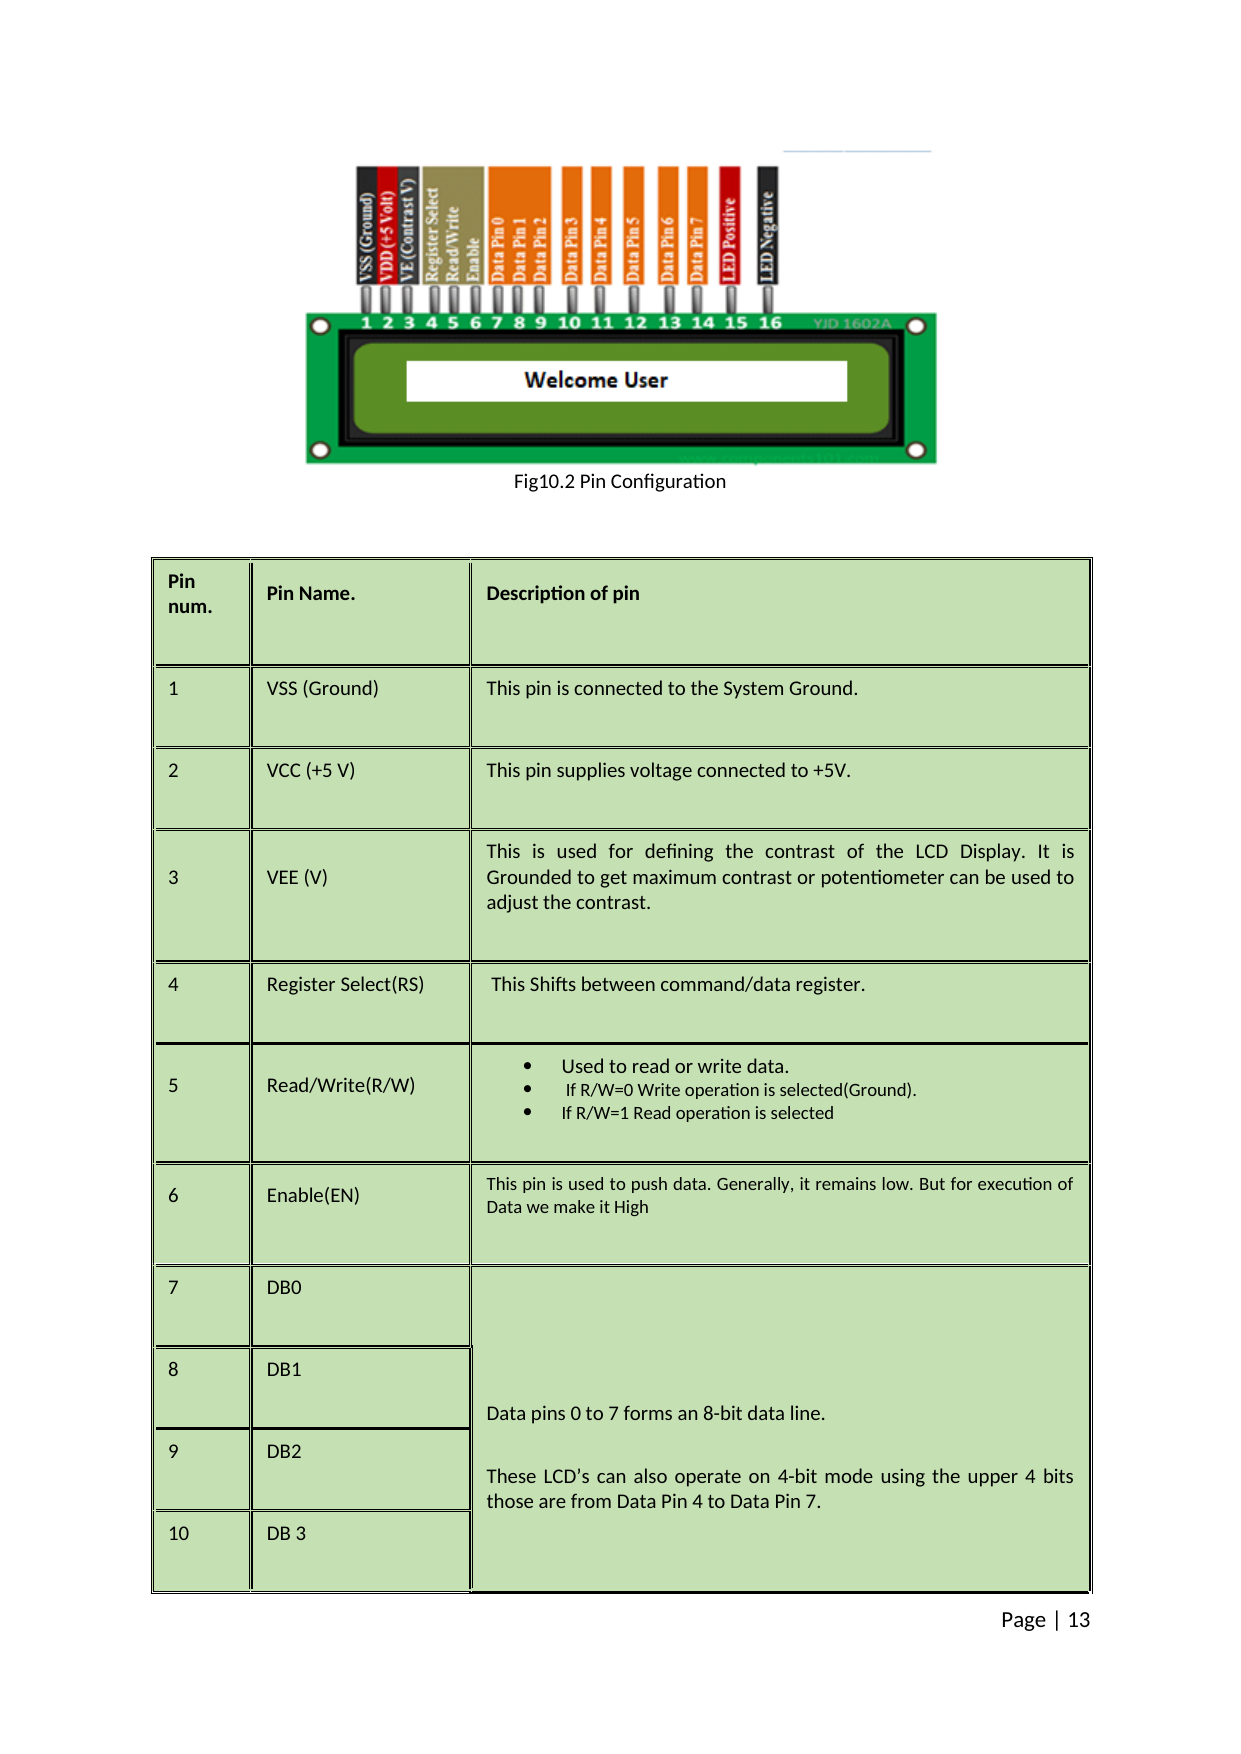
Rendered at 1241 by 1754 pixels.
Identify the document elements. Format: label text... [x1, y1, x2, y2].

picture [277, 150, 963, 469]
table_cell DB2 [253, 1430, 469, 1509]
table_header Description of pin [471, 560, 1089, 664]
table_cell 5 [154, 1042, 249, 1161]
table_cell Data pins 0 to 7 forms an 8-bit data line. These LCD’s can also operate on 4-bit mode using the upper 4 bits those are from Data Pin 4 to Data Pin 7. [471, 1264, 1090, 1591]
table_header Pin num. [152, 558, 251, 664]
table_cell This Shifts between command/data register. [472, 960, 1090, 1042]
table_cell 1 [154, 664, 249, 746]
table_cell DB0 [253, 1267, 469, 1345]
text Fig10.2 Pin Configuration [150, 469, 1090, 494]
table_cell 4 [154, 960, 249, 1042]
table_cell 10 [152, 1509, 251, 1591]
table_cell This pin is used to push data. Generally, it remains low. But for execution of Data we make it High [472, 1161, 1090, 1263]
table_cell Register Select(RS) [253, 964, 469, 1042]
table_cell Used to read or write data. If R/W=0 Write operation is selected(Ground). If R/W=1 Read operation is selected [472, 1042, 1089, 1161]
table_cell DB1 [253, 1349, 469, 1427]
table_cell Read/Write(R/W) [253, 1045, 469, 1161]
table_cell VEE (V) [253, 831, 469, 960]
table_cell This is used for defining the contrast of the LCD Display. It is Grounded to get maximum contrast or potentiometer can be used to adjust the contrast. [471, 828, 1091, 960]
table_cell 3 [152, 828, 251, 960]
table_cell This pin supplies voltage connected to +5V. [471, 746, 1091, 828]
table_cell DB 3 [251, 1512, 471, 1591]
table_cell VCC (+5 V) [253, 749, 469, 828]
table_cell Enable(EN) [253, 1165, 469, 1263]
table_cell 7 [154, 1264, 249, 1345]
table_cell 9 [154, 1427, 249, 1509]
table_header Pin Name. [251, 560, 471, 664]
table_cell 6 [154, 1161, 249, 1263]
table_cell 8 [154, 1345, 249, 1427]
table_cell VSS (Ground) [253, 668, 469, 746]
table_cell 2 [152, 746, 251, 828]
table_cell This pin is connected to the System Ground. [472, 664, 1090, 746]
